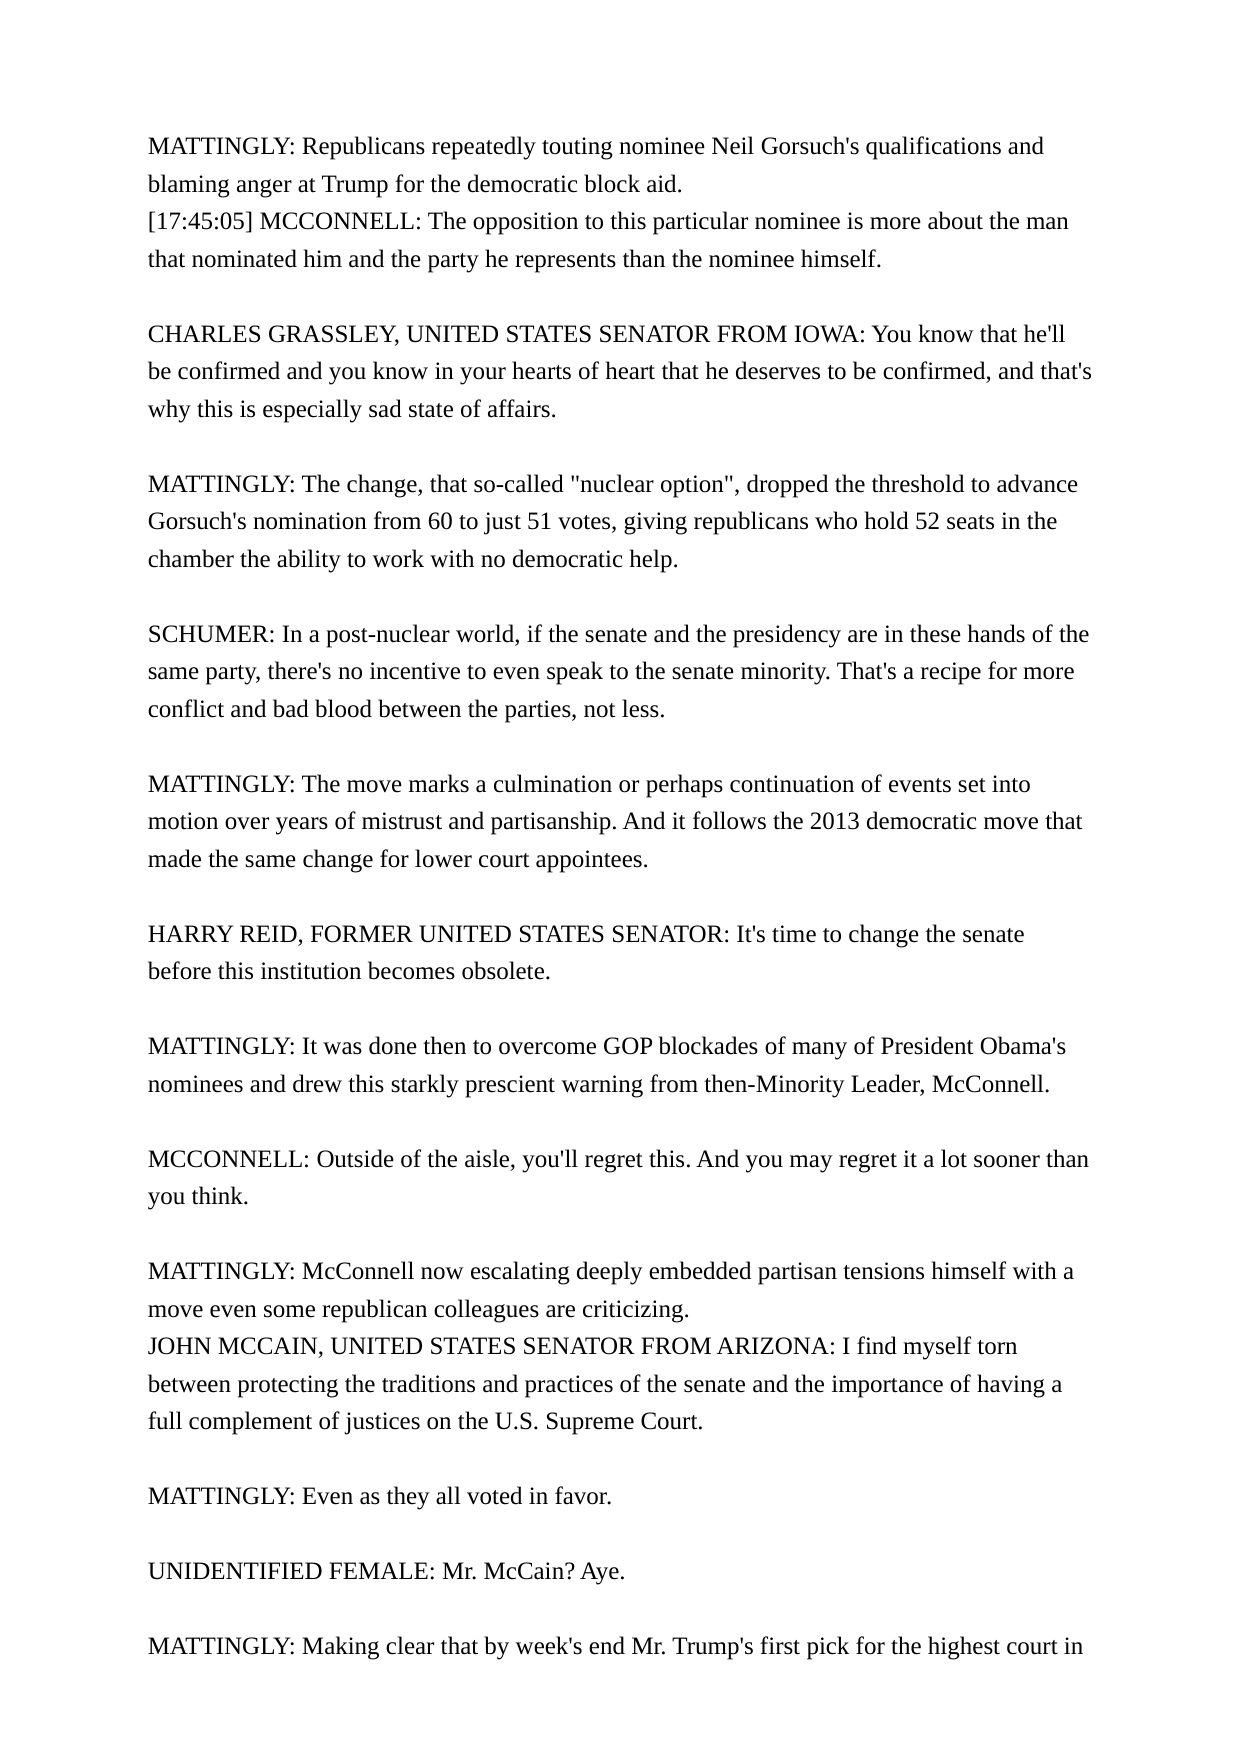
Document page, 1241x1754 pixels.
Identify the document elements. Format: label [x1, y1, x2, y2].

text [148, 89, 1092, 1664]
